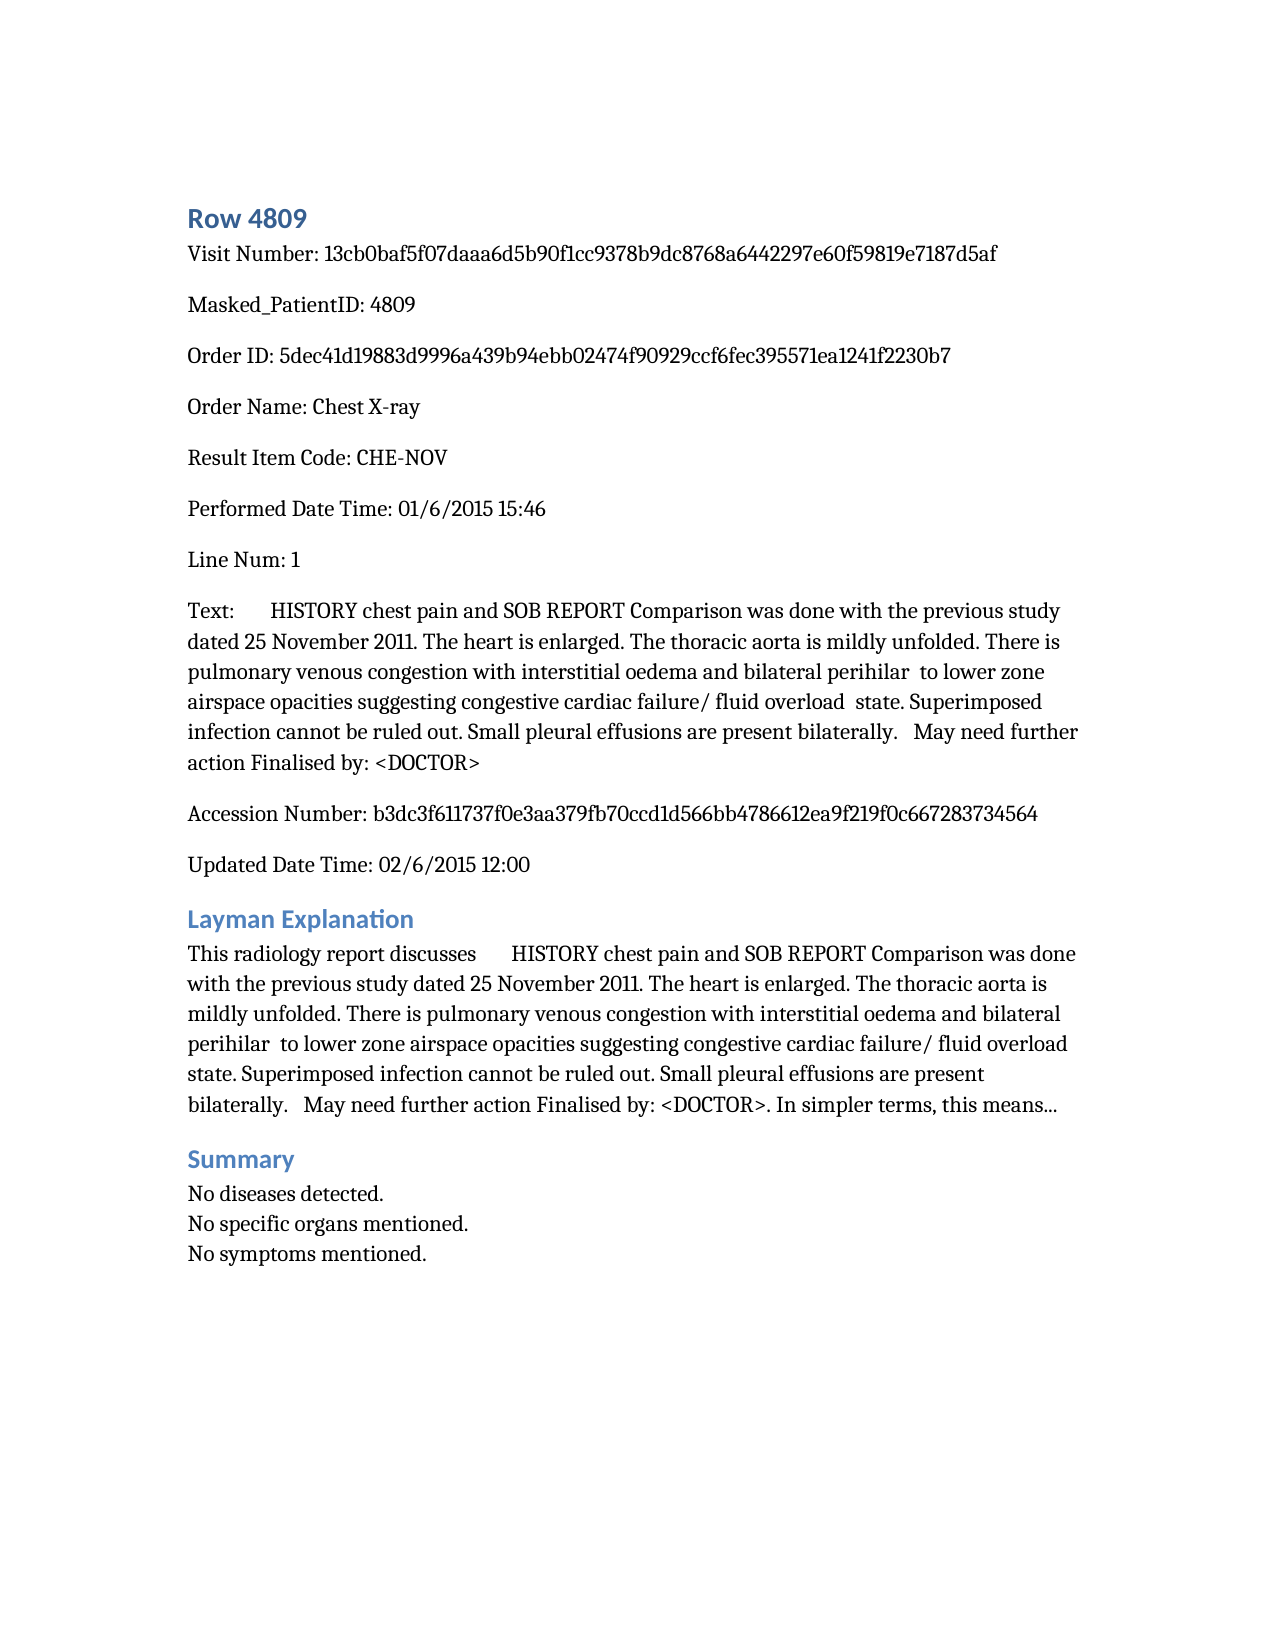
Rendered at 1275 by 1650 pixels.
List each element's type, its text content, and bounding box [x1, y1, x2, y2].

text Performed Date Time: 01/6/2015 15:46 [187, 496, 1087, 522]
text Accession Number: b3dc3f611737f0e3aa379fb70ccd1d566bb4786612ea9f219f0c667283734564 [187, 800, 1087, 827]
text Masked_PatientID: 4809 [187, 292, 1087, 318]
text Updated Date Time: 02/6/2015 12:00 [187, 851, 1087, 878]
text Visit Number: 13cb0baf5f07daaa6d5b90f1cc9378b9dc8768a6442297e60f59819e7187d5af [187, 241, 1087, 267]
text Order ID: 5dec41d19883d9996a439b94ebb02474f90929ccf6fec395571ea1241f2230b7 [187, 343, 1087, 369]
subtitle Layman Explanation [187, 902, 1087, 935]
subtitle Summary [187, 1142, 1087, 1175]
text Line Num: 1 [187, 547, 1087, 573]
text Result Item Code: CHE-NOV [187, 445, 1087, 471]
text Text: HISTORY chest pain and SOB REPORT Comparison was done with the previous study dated 25 November 2011. The heart is enlarged. The thoracic aorta is mildly unfolded. There is pulmonary venous congestion with interstitial oedema and bilateral perihilar to lower zone airspace opacities suggesting congestive cardiac failure/ fluid overload state. Superimposed infection cannot be ruled out. Small pleural effusions are present bilaterally. May need further action Finalised by: <DOCTOR> [187, 598, 1087, 776]
subtitle Row 4809 [187, 200, 1087, 236]
text No diseases detected. No specific organs mentioned. No symptoms mentioned. [187, 1180, 1087, 1267]
text This radiology report discusses HISTORY chest pain and SOB REPORT Comparison was done with the previous study dated 25 November 2011. The heart is enlarged. The thoracic aorta is mildly unfolded. There is pulmonary venous congestion with interstitial oedema and bilateral perihilar to lower zone airspace opacities suggesting congestive cardiac failure/ fluid overload state. Superimposed infection cannot be ruled out. Small pleural effusions are present bilaterally. May need further action Finalised by: <DOCTOR>. In simpler terms, this means... [187, 940, 1087, 1118]
text Order Name: Chest X-ray [187, 394, 1087, 420]
